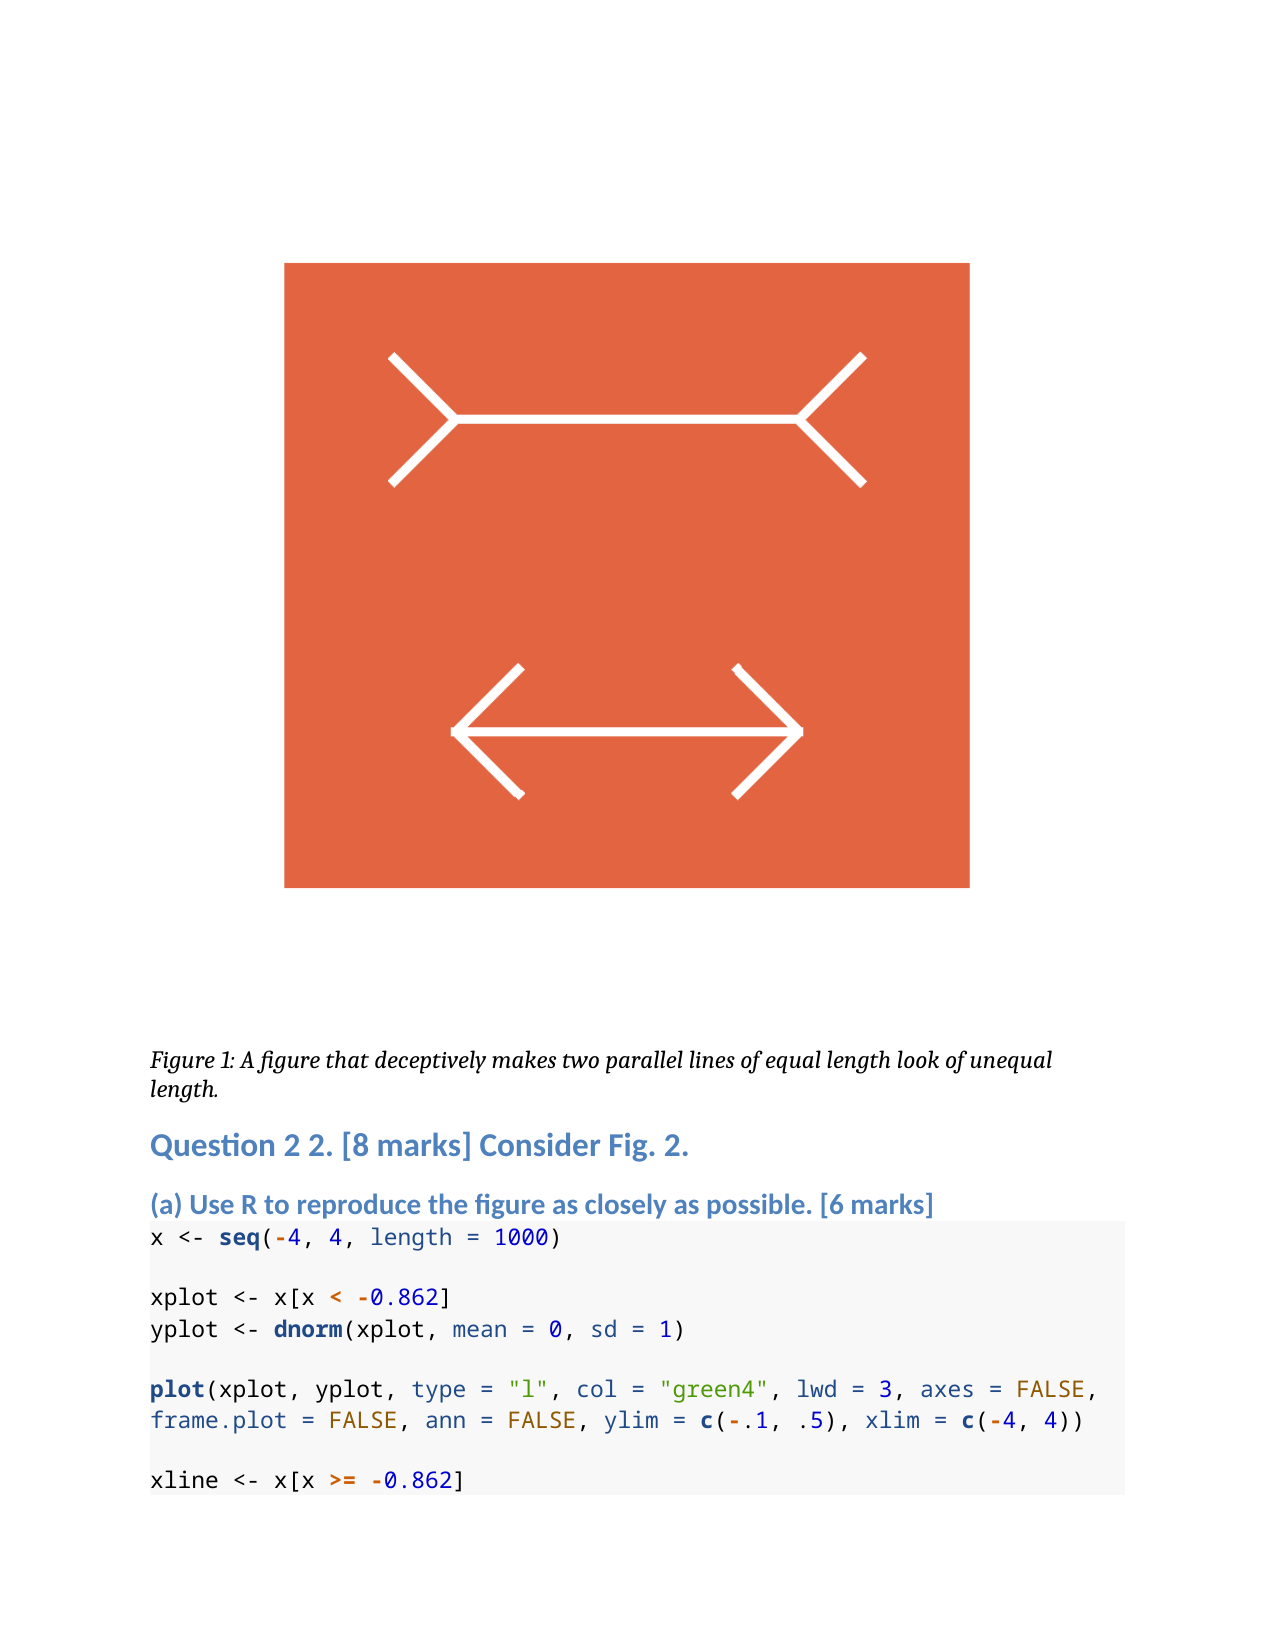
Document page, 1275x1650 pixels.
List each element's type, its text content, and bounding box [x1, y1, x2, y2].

subtitle (a) Use R to reproduce the figure as closely as possible. [6 marks] [150, 1186, 1125, 1221]
picture [168, 150, 1044, 1025]
text Figure 1: A figure that deceptively makes two parallel lines of equal length look of unequal length. [150, 1046, 1125, 1103]
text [150, 1221, 1125, 1495]
subtitle Question 2 2. [8 marks] Consider Fig. 2. [150, 1124, 1125, 1165]
